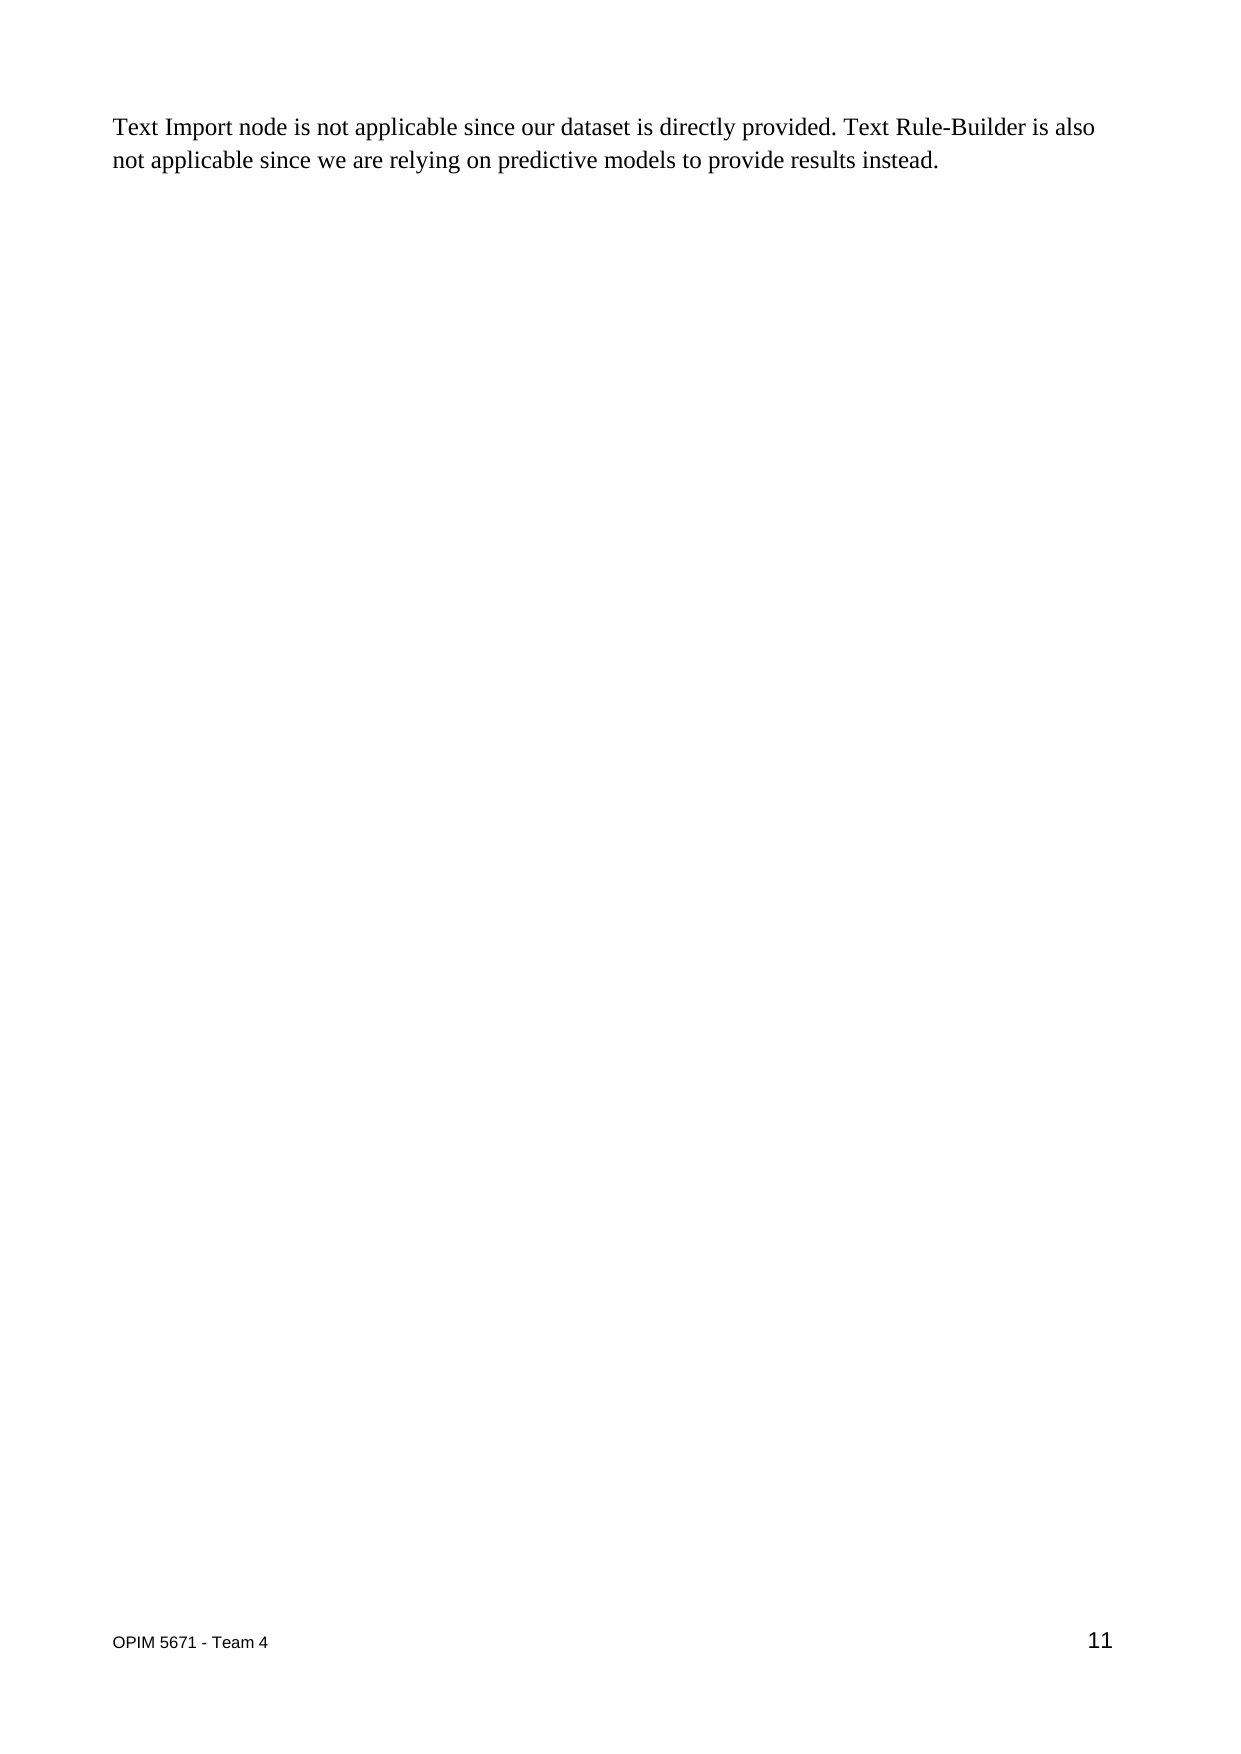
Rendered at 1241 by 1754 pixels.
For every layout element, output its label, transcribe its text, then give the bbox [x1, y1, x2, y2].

text Text Import node is not applicable since our dataset is directly provided. Text Rule-Builder is also not applicable since we are relying on predictive models to provide results instead. [112, 112, 1128, 174]
